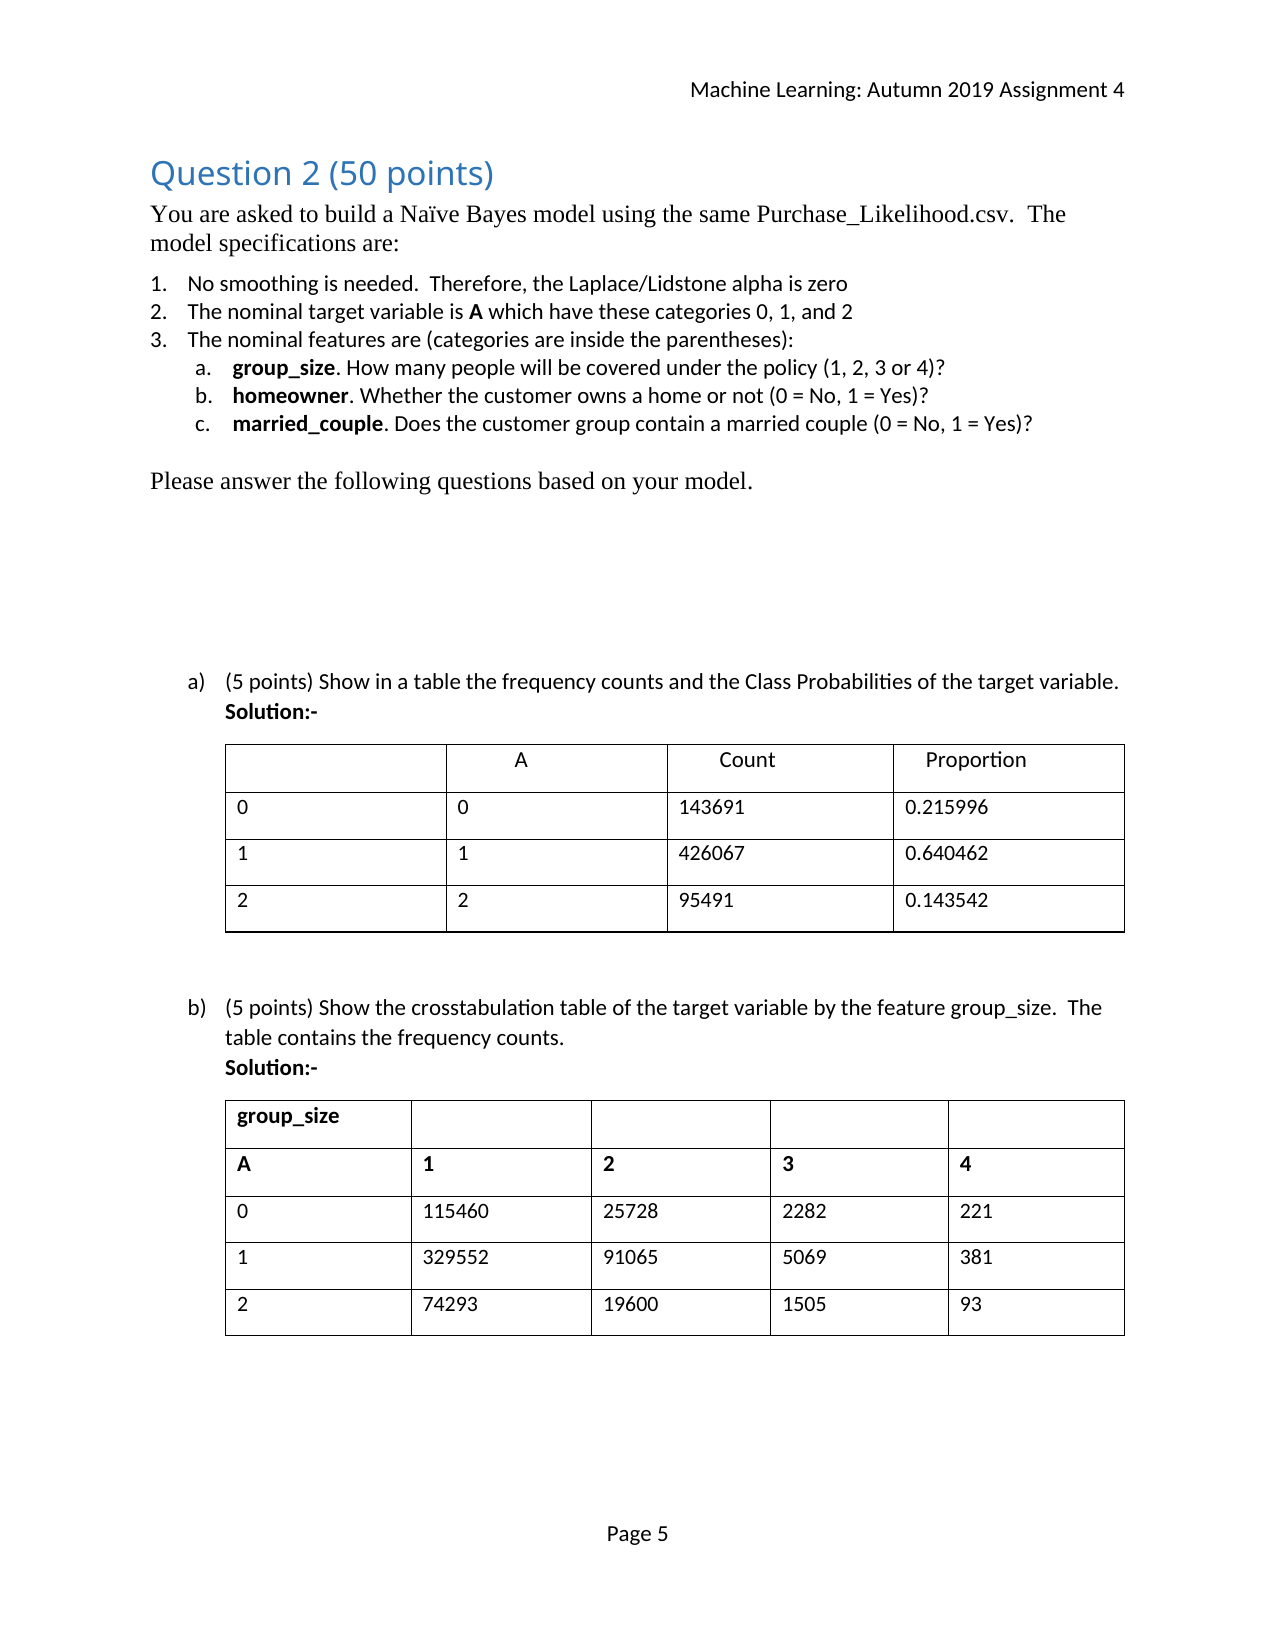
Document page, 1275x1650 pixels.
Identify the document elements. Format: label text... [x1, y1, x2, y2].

table_cell 0.215996 [894, 793, 1124, 838]
text You are asked to build a Naïve Bayes model using the same Purchase_Likelihood.csv. The model specifications are: [150, 199, 1125, 256]
table_header A [447, 745, 667, 792]
table_header [771, 1101, 948, 1148]
table_cell 0.143542 [894, 886, 1124, 931]
table_cell 0 [447, 793, 667, 838]
table_header [226, 745, 446, 792]
table_cell 25728 [592, 1197, 770, 1242]
table_cell 329552 [412, 1243, 591, 1289]
table_header group_size [226, 1101, 411, 1148]
table_cell 426067 [668, 840, 893, 885]
table_cell 1 [226, 1243, 411, 1289]
table_cell 221 [949, 1197, 1124, 1242]
table_cell 1505 [771, 1290, 948, 1335]
table_cell 91065 [592, 1243, 770, 1289]
list (5 points) Show in a table the frequency counts and the Class Probabilities of the target variable. [187, 667, 1125, 695]
list group_size. How many people will be covered under the policy (1, 2, 3 or 4)? [195, 353, 1125, 381]
table_cell 0 [226, 793, 446, 838]
table_header [949, 1101, 1124, 1148]
table_cell 74293 [412, 1290, 591, 1335]
table_cell 19600 [592, 1290, 770, 1335]
list The nominal target variable is A which have these categories 0, 1, and 2 [150, 297, 1125, 325]
table_cell 1 [226, 840, 446, 885]
table_cell 2 [592, 1149, 770, 1196]
table_cell 0 [226, 1197, 411, 1242]
table_cell 5069 [771, 1243, 948, 1289]
list (5 points) Show the crosstabulation table of the target variable by the feature group_size. The table contains the frequency counts. [187, 993, 1125, 1051]
list married_couple. Does the customer group contain a married couple (0 = No, 1 = Yes)? [195, 409, 1125, 437]
table_header [412, 1101, 591, 1148]
table_header [592, 1101, 770, 1148]
table_cell 3 [771, 1149, 948, 1196]
table_cell A [226, 1149, 411, 1196]
table_cell 93 [949, 1290, 1124, 1335]
text Please answer the following questions based on your model. [150, 466, 1125, 494]
table_cell 2 [447, 886, 667, 931]
table_cell 2 [226, 1290, 411, 1335]
table_cell 1 [412, 1149, 591, 1196]
list No smoothing is needed. Therefore, the Laplace/Lidstone alpha is zero [150, 269, 1125, 297]
table_cell 381 [949, 1243, 1124, 1289]
table_cell 2 [226, 886, 446, 931]
list Solution:- [225, 1053, 1125, 1081]
table_cell 115460 [412, 1197, 591, 1242]
table_cell 4 [949, 1149, 1124, 1196]
table_header Count [668, 745, 893, 792]
subtitle Question 2 (50 points) [150, 150, 1125, 195]
list Solution:- [225, 697, 1125, 725]
table_cell 95491 [668, 886, 893, 931]
list homeowner. Whether the customer owns a home or not (0 = No, 1 = Yes)? [195, 381, 1125, 409]
table_cell 143691 [668, 793, 893, 838]
list The nominal features are (categories are inside the parentheses): [150, 325, 1125, 353]
table_header Proportion [894, 745, 1124, 792]
table_cell 1 [447, 840, 667, 885]
table_cell 2282 [771, 1197, 948, 1242]
table_cell 0.640462 [894, 840, 1124, 885]
